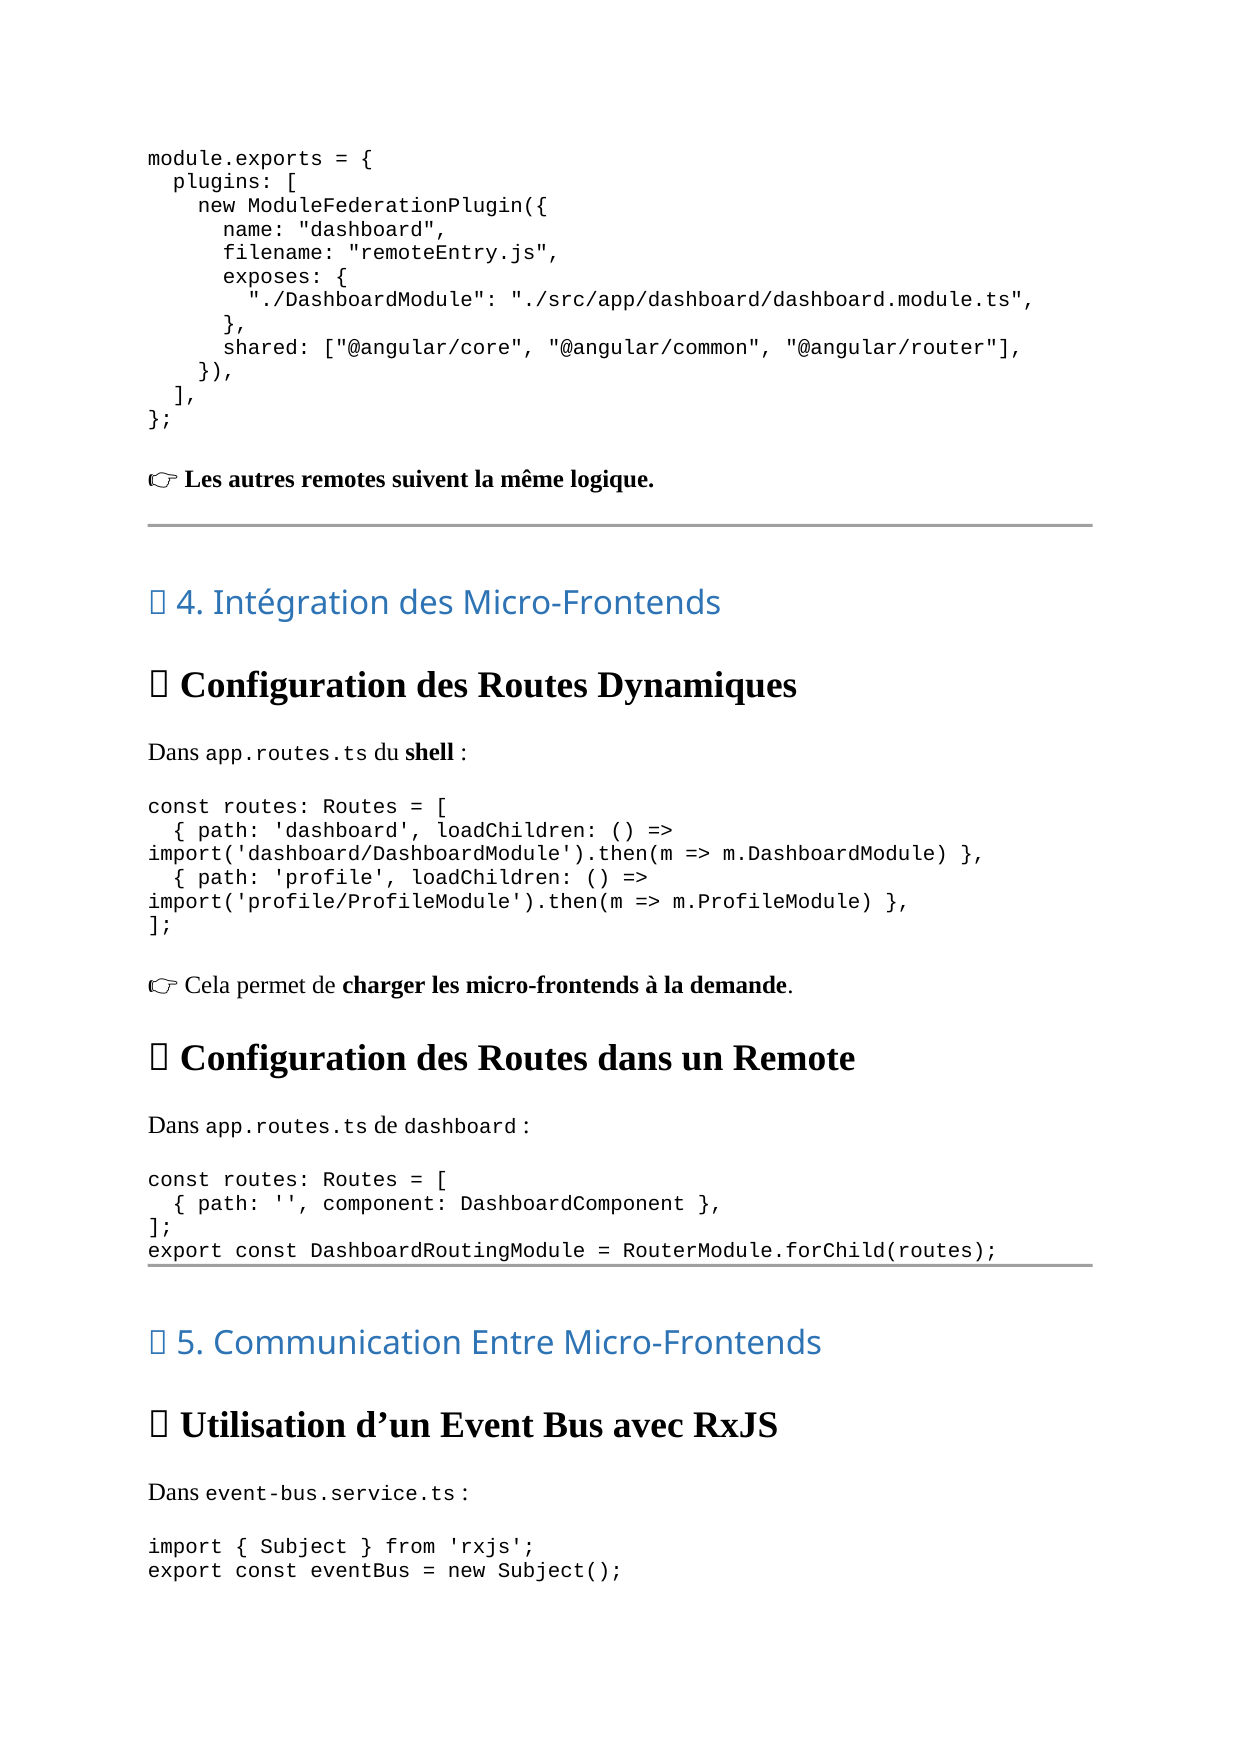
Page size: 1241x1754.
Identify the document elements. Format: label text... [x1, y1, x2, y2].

text ]; [148, 914, 1093, 938]
text Dans event-bus.service.ts : [148, 1477, 1093, 1507]
text ], [148, 384, 1093, 408]
text Dans app.routes.ts de dashboard : [148, 1111, 1093, 1140]
text const routes: Routes = [ [148, 1169, 1093, 1193]
subtitle ✅ 5. Communication Entre Micro-Frontends [148, 1319, 1093, 1364]
text { path: 'profile', loadChildren: () => import('profile/ProfileModule').then(m => m.ProfileModule) }, [148, 867, 1093, 914]
subtitle 📌 Configuration des Routes dans un Remote [148, 1030, 1093, 1081]
text name: "dashboard", [148, 218, 1093, 242]
text export const DashboardRoutingModule = RouterModule.forChild(routes); [148, 1240, 1093, 1263]
text { path: '', component: DashboardComponent }, [148, 1193, 1093, 1217]
text module.exports = { [148, 148, 1093, 171]
text 👉 Cela permet de charger les micro-frontends à la demande. [148, 967, 1093, 1001]
text import { Subject } from 'rxjs'; [148, 1536, 1093, 1560]
text }), [148, 360, 1093, 384]
subtitle 📌 Configuration des Routes Dynamiques [148, 657, 1093, 708]
text filename: "remoteEntry.js", [148, 242, 1093, 266]
subtitle ✅ 4. Intégration des Micro-Frontends [148, 579, 1093, 624]
text new ModuleFederationPlugin({ [148, 195, 1093, 218]
text ]; [148, 1217, 1093, 1240]
text }; [148, 408, 1093, 431]
text "./DashboardModule": "./src/app/dashboard/dashboard.module.ts", [148, 289, 1093, 313]
text }, [148, 313, 1093, 337]
text exposes: { [148, 266, 1093, 289]
text 👉 Les autres remotes suivent la même logique. [148, 461, 1093, 494]
text shared: ["@angular/core", "@angular/common", "@angular/router"], [148, 337, 1093, 360]
subtitle 🔹 Utilisation d’un Event Bus avec RxJS [148, 1397, 1093, 1448]
text export const eventBus = new Subject(); [148, 1560, 1093, 1583]
text const routes: Routes = [ [148, 796, 1093, 820]
text Dans app.routes.ts du shell : [148, 737, 1093, 767]
text plugins: [ [148, 171, 1093, 195]
text { path: 'dashboard', loadChildren: () => import('dashboard/DashboardModule').then(m => m.DashboardModule) }, [148, 820, 1093, 867]
